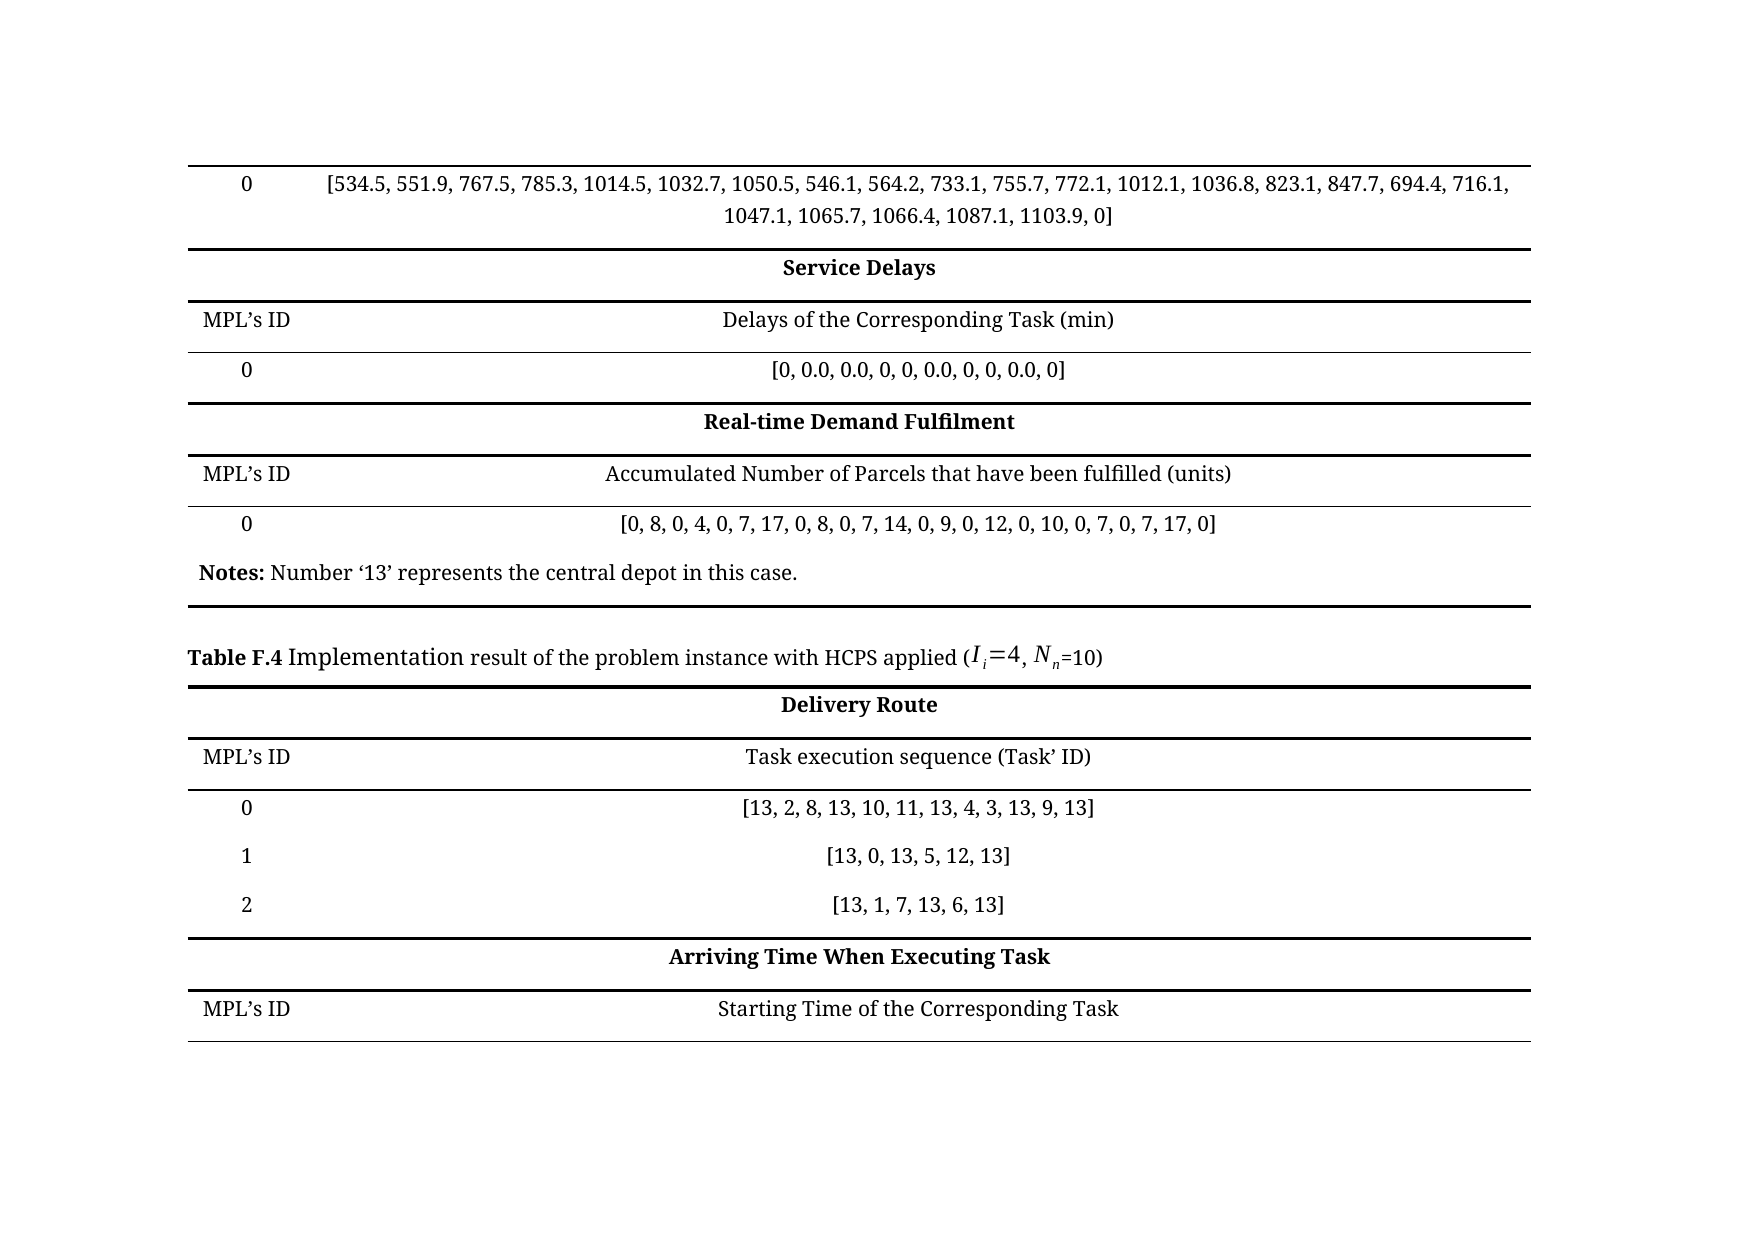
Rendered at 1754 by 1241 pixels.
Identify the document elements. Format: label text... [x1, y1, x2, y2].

text Table F.4 Implementation result of the problem instance with HCPS applied (, =10) [187, 640, 1566, 673]
table_cell Service Delays [188, 251, 1531, 300]
table_cell [0, 0.0, 0.0, 0, 0, 0.0, 0, 0, 0.0, 0] [306, 353, 1531, 402]
table_cell [0, 8, 0, 4, 0, 7, 17, 0, 8, 0, 7, 14, 0, 9, 0, 12, 0, 10, 0, 7, 0, 7, 17, 0] [306, 507, 1531, 556]
table_cell Real-time Demand Fulfilment [188, 405, 1531, 454]
table_cell MPL’s ID [188, 740, 306, 789]
table_cell 2 [188, 888, 306, 937]
table_cell Task execution sequence (Task’ ID) [306, 740, 1531, 789]
table_cell 0 [188, 791, 306, 839]
table_header Delivery Route [188, 689, 1531, 737]
table_cell Starting Time of the Corresponding Task [306, 992, 1531, 1041]
table_cell [13, 1, 7, 13, 6, 13] [306, 888, 1531, 937]
table_cell 0 [188, 167, 306, 248]
table_cell MPL’s ID [188, 457, 306, 506]
table_cell Notes: Number ‘13’ represents the central depot in this case. [188, 556, 1531, 605]
table_cell [13, 2, 8, 13, 10, 11, 13, 4, 3, 13, 9, 13] [306, 791, 1531, 839]
table_cell Arriving Time When Executing Task [188, 940, 1531, 989]
table_cell Delays of the Corresponding Task (min) [306, 303, 1531, 352]
table_cell [13, 0, 13, 5, 12, 13] [306, 840, 1531, 888]
table_cell MPL’s ID [188, 992, 306, 1041]
table_cell 0 [188, 353, 306, 402]
table_cell 0 [188, 507, 306, 556]
table_cell 1 [188, 840, 306, 888]
table_cell Accumulated Number of Parcels that have been fulfilled (units) [306, 457, 1531, 506]
table_cell MPL’s ID [188, 303, 306, 352]
table_cell [534.5, 551.9, 767.5, 785.3, 1014.5, 1032.7, 1050.5, 546.1, 564.2, 733.1, 755.7, 772.1, 1012.1, 1036.8, 823.1, 847.7, 694.4, 716.1, 1047.1, 1065.7, 1066.4, 1087.1, 1103.9, 0] [306, 167, 1531, 248]
